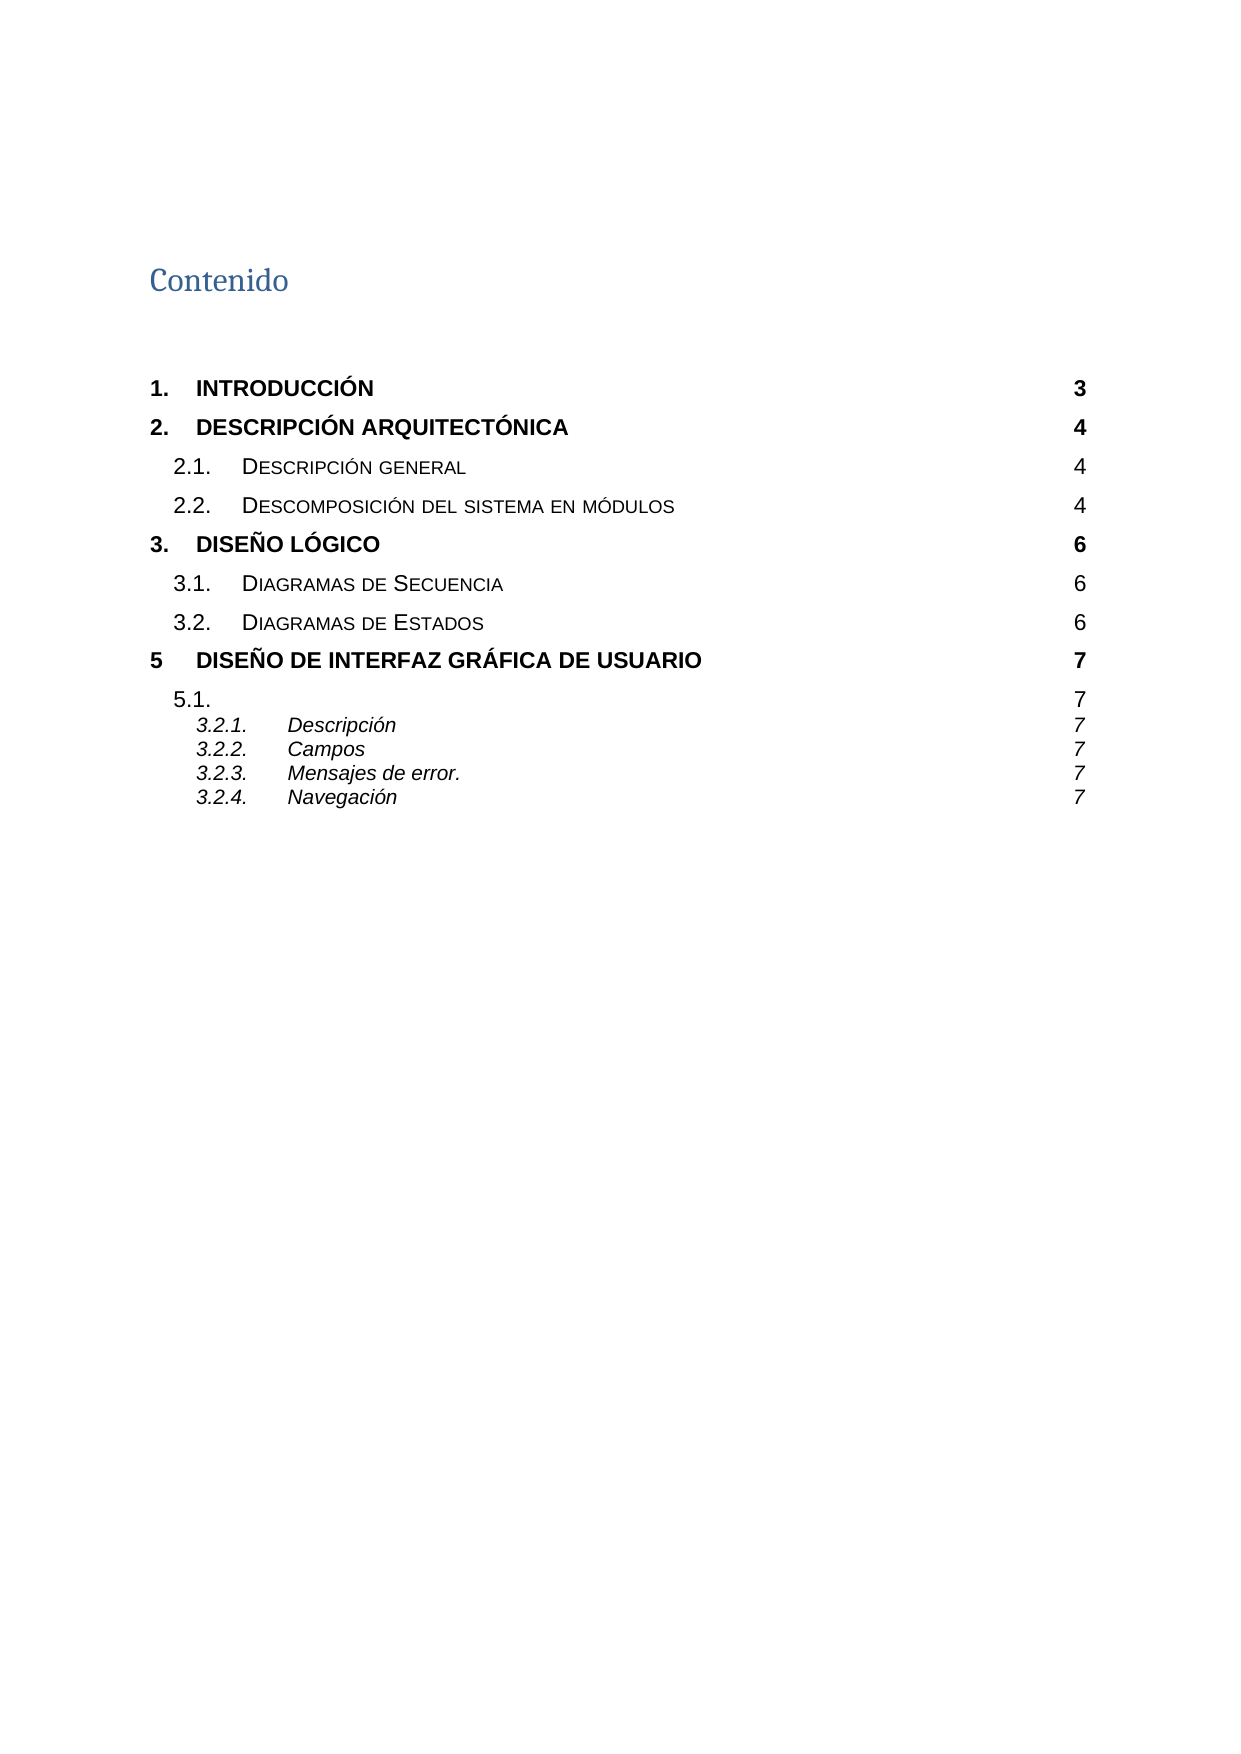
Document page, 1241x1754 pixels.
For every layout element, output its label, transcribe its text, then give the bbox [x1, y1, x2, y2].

text Contenido [150, 261, 1087, 299]
